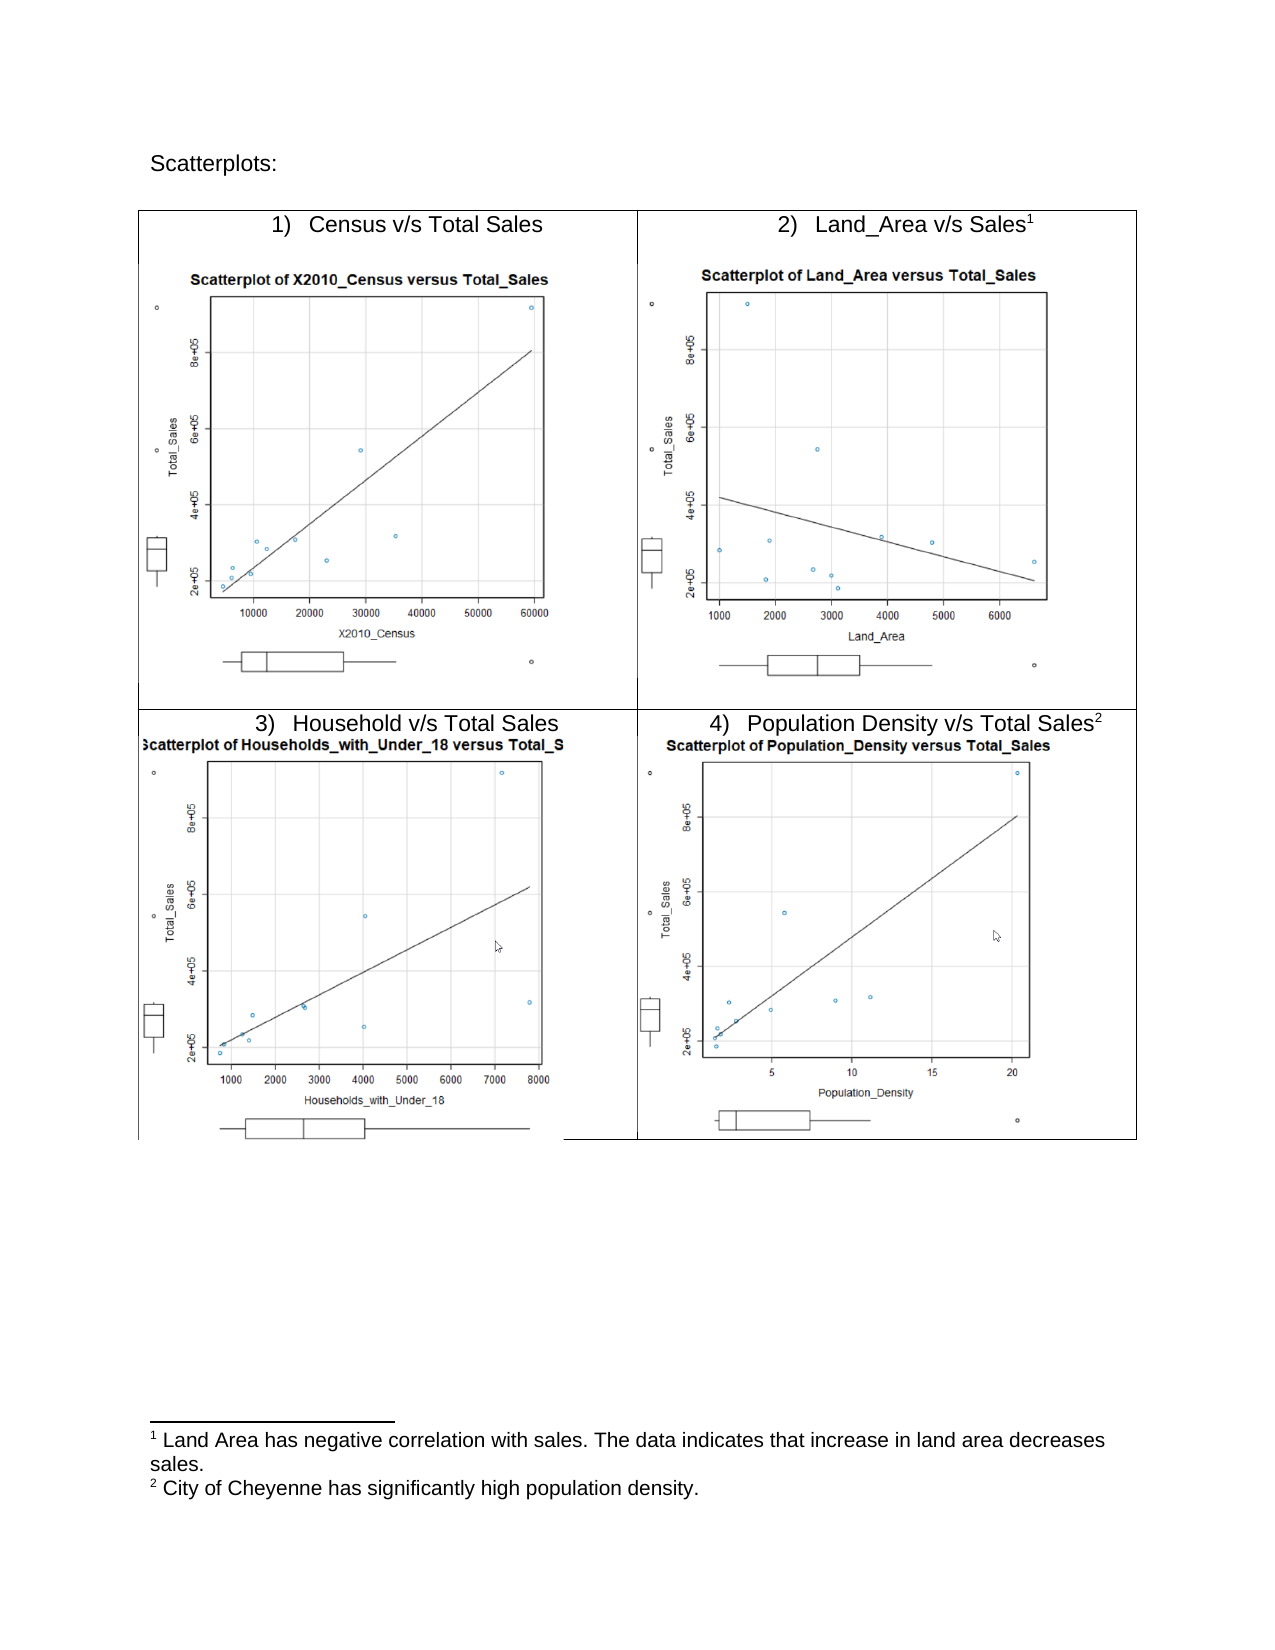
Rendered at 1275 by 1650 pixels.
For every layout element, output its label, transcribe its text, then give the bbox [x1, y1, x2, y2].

picture [138, 264, 562, 683]
table_header Census v/s Total Sales [139, 211, 637, 709]
picture [637, 736, 1050, 1132]
picture [138, 736, 564, 1140]
table_header Land_Area v/s Sales [638, 211, 1136, 709]
table_cell Household v/s Total Sales [139, 710, 637, 1139]
table_cell Population Density v/s Total Sales [638, 710, 1136, 1139]
picture [637, 264, 1050, 678]
text Scatterplots: [150, 150, 1125, 176]
